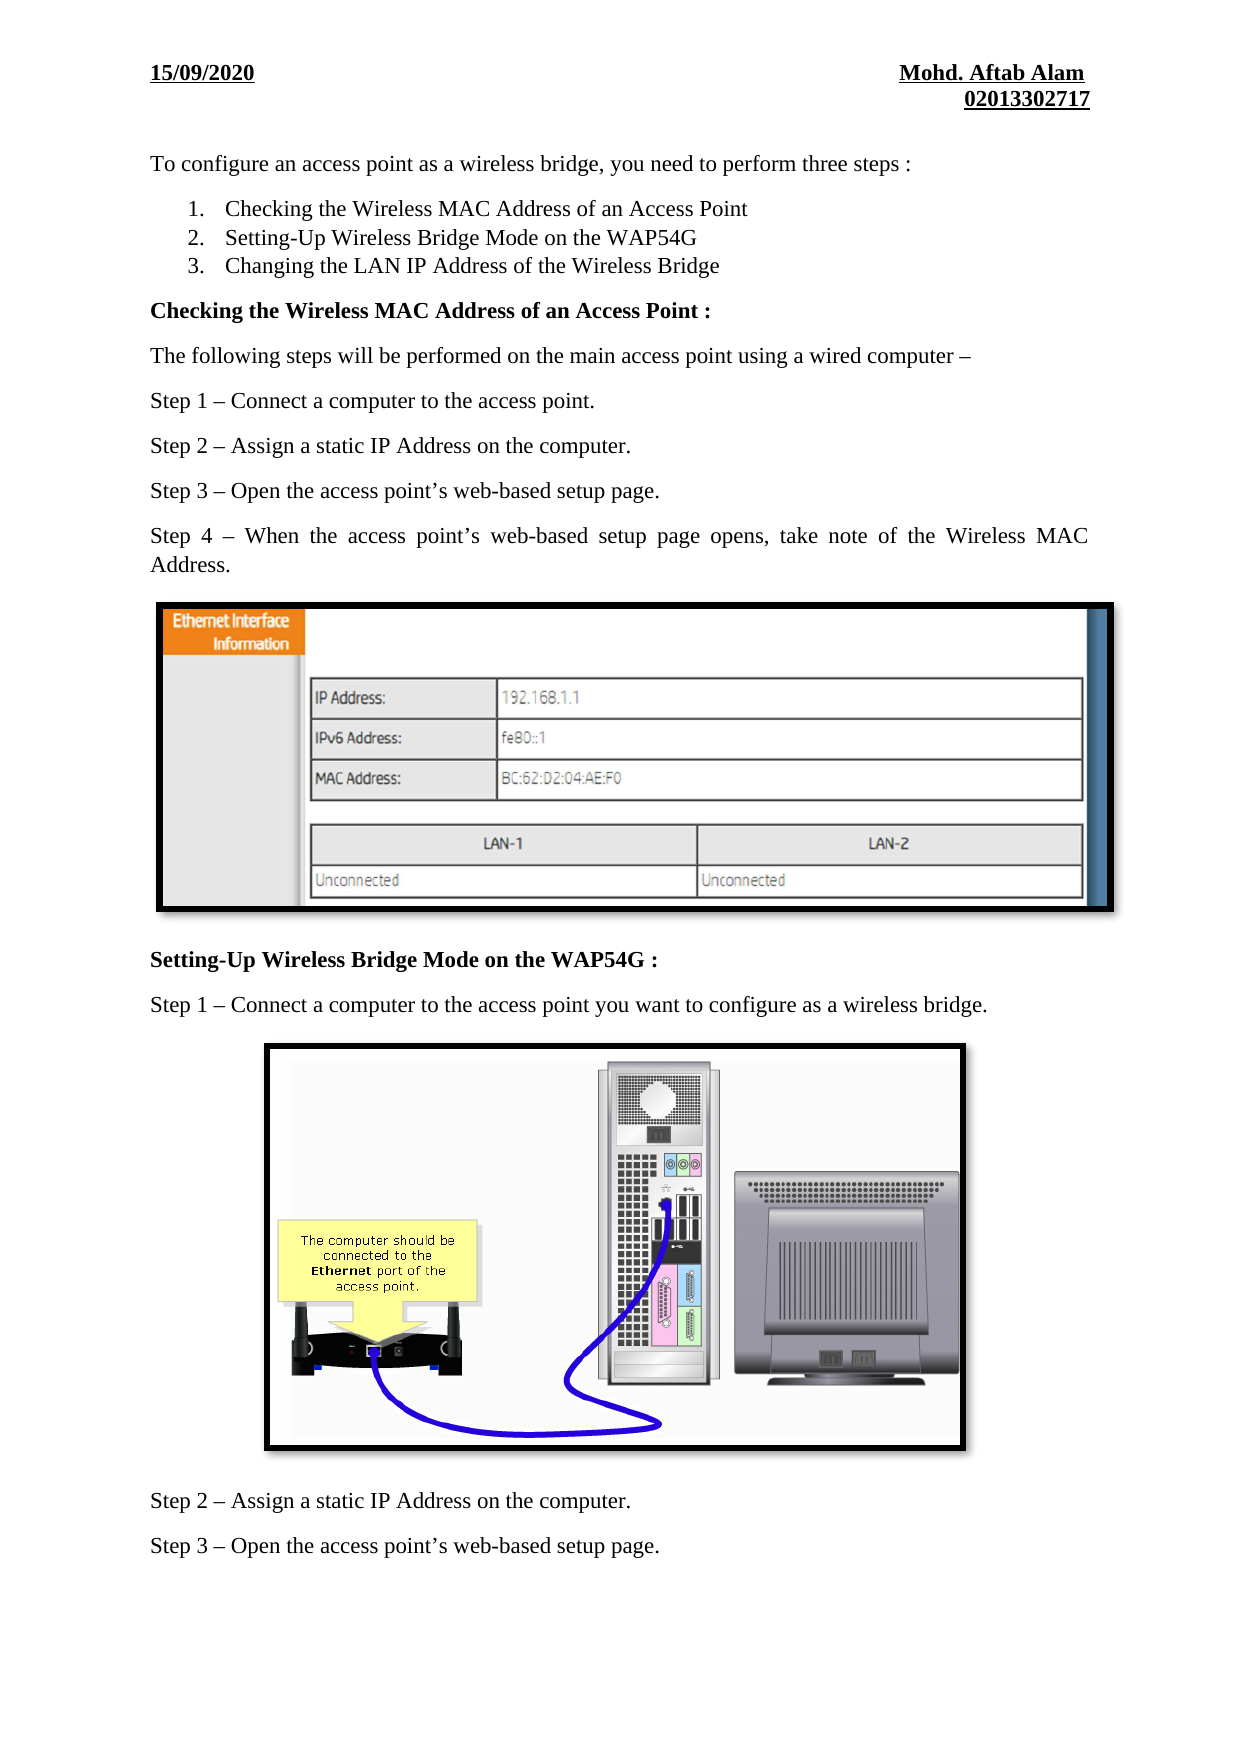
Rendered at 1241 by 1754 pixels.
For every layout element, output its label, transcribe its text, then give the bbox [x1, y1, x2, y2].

text Step 1 – Connect a computer to the access point. [150, 387, 1090, 414]
text The following steps will be performed on the main access point using a wired computer – [150, 342, 1090, 368]
text Step 1 – Connect a computer to the access point you want to configure as a wireless bridge. [150, 992, 1090, 1018]
text Step 2 – Assign a static IP Address on the computer. [150, 1487, 1090, 1513]
list Checking the Wireless MAC Address of an Access Point [187, 195, 1090, 221]
text Checking the Wireless MAC Address of an Access Point : [150, 297, 1090, 323]
picture [270, 1049, 960, 1445]
text Step 3 – Open the access point’s web-based setup page. [150, 477, 1090, 504]
text To configure an access point as a wireless bridge, you need to perform three steps : [150, 150, 1090, 176]
list Setting-Up Wireless Bridge Mode on the WAP54G [187, 223, 1090, 250]
picture [163, 609, 1107, 906]
list Changing the LAN IP Address of the Wireless Bridge [187, 252, 1090, 278]
text Step 4 – When the access point’s web-based setup page opens, take note of the Wireless MAC Address. [150, 523, 1090, 577]
text Setting-Up Wireless Bridge Mode on the WAP54G : [150, 946, 1090, 973]
text Step 3 – Open the access point’s web-based setup page. [150, 1532, 1090, 1558]
text Step 2 – Assign a static IP Address on the computer. [150, 432, 1090, 459]
